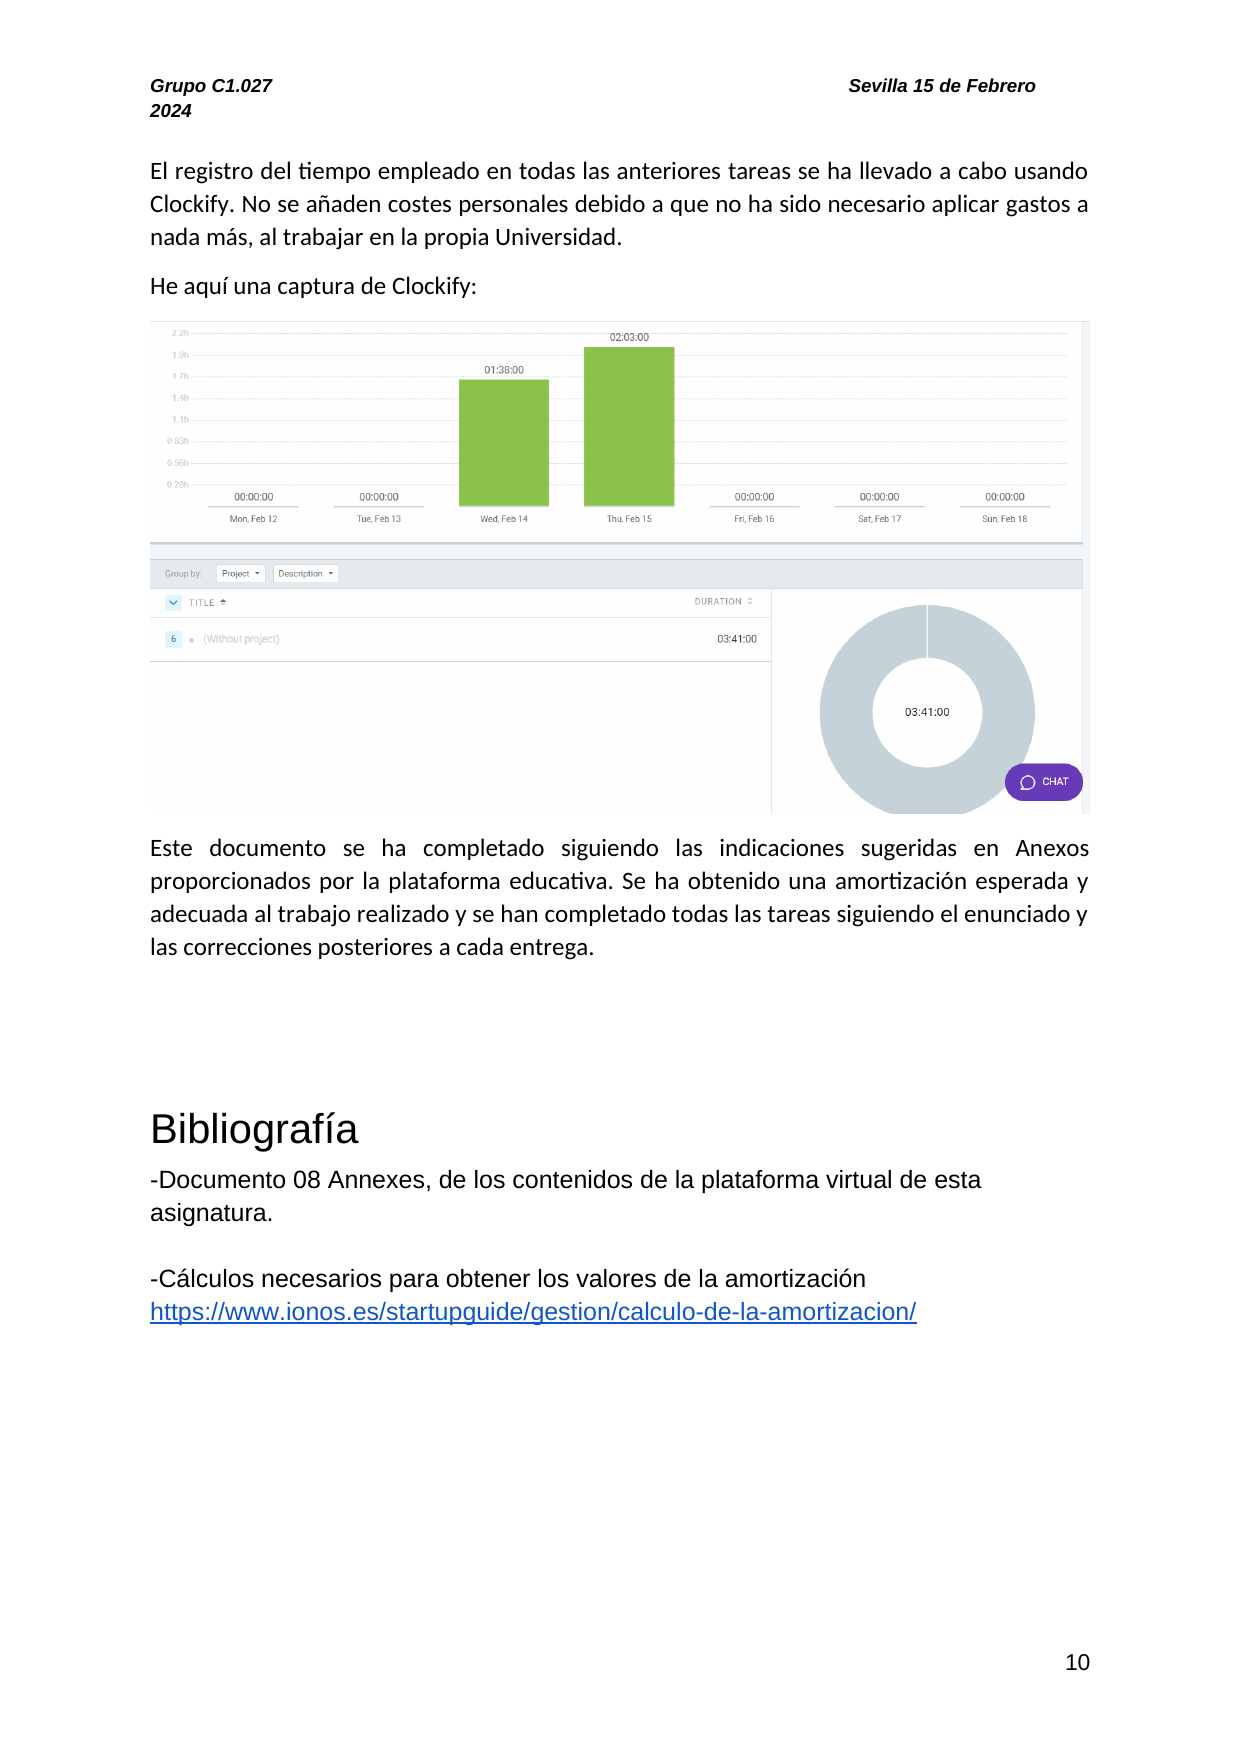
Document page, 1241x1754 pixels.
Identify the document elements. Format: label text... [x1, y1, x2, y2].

text -Cálculos necesarios para obtener los valores de la amortización [150, 1264, 1090, 1293]
text He aquí una captura de Clockify: [150, 270, 1090, 301]
subtitle Bibliografía [150, 1105, 1090, 1153]
text https://www.ionos.es/startupguide/gestion/calculo-de-la-amortizacion/ [150, 1297, 1090, 1326]
text Este documento se ha completado siguiendo las indicaciones sugeridas en Anexos proporcionados por la plataforma educativa. Se ha obtenido una amortización esperada y adecuada al trabajo realizado y se han completado todas las tareas siguiendo el enunciado y las correcciones posteriores a cada entrega. [150, 832, 1090, 962]
text -Documento 08 Annexes, de los contenidos de la plataforma virtual de esta asignatura. [150, 1165, 1090, 1227]
text El registro del tiempo empleado en todas las anteriores tareas se ha llevado a cabo usando Clockify. No se añaden costes personales debido a que no ha sido necesario aplicar gastos a nada más, al trabajar en la propia Universidad. [150, 155, 1090, 251]
picture [150, 319, 1091, 814]
